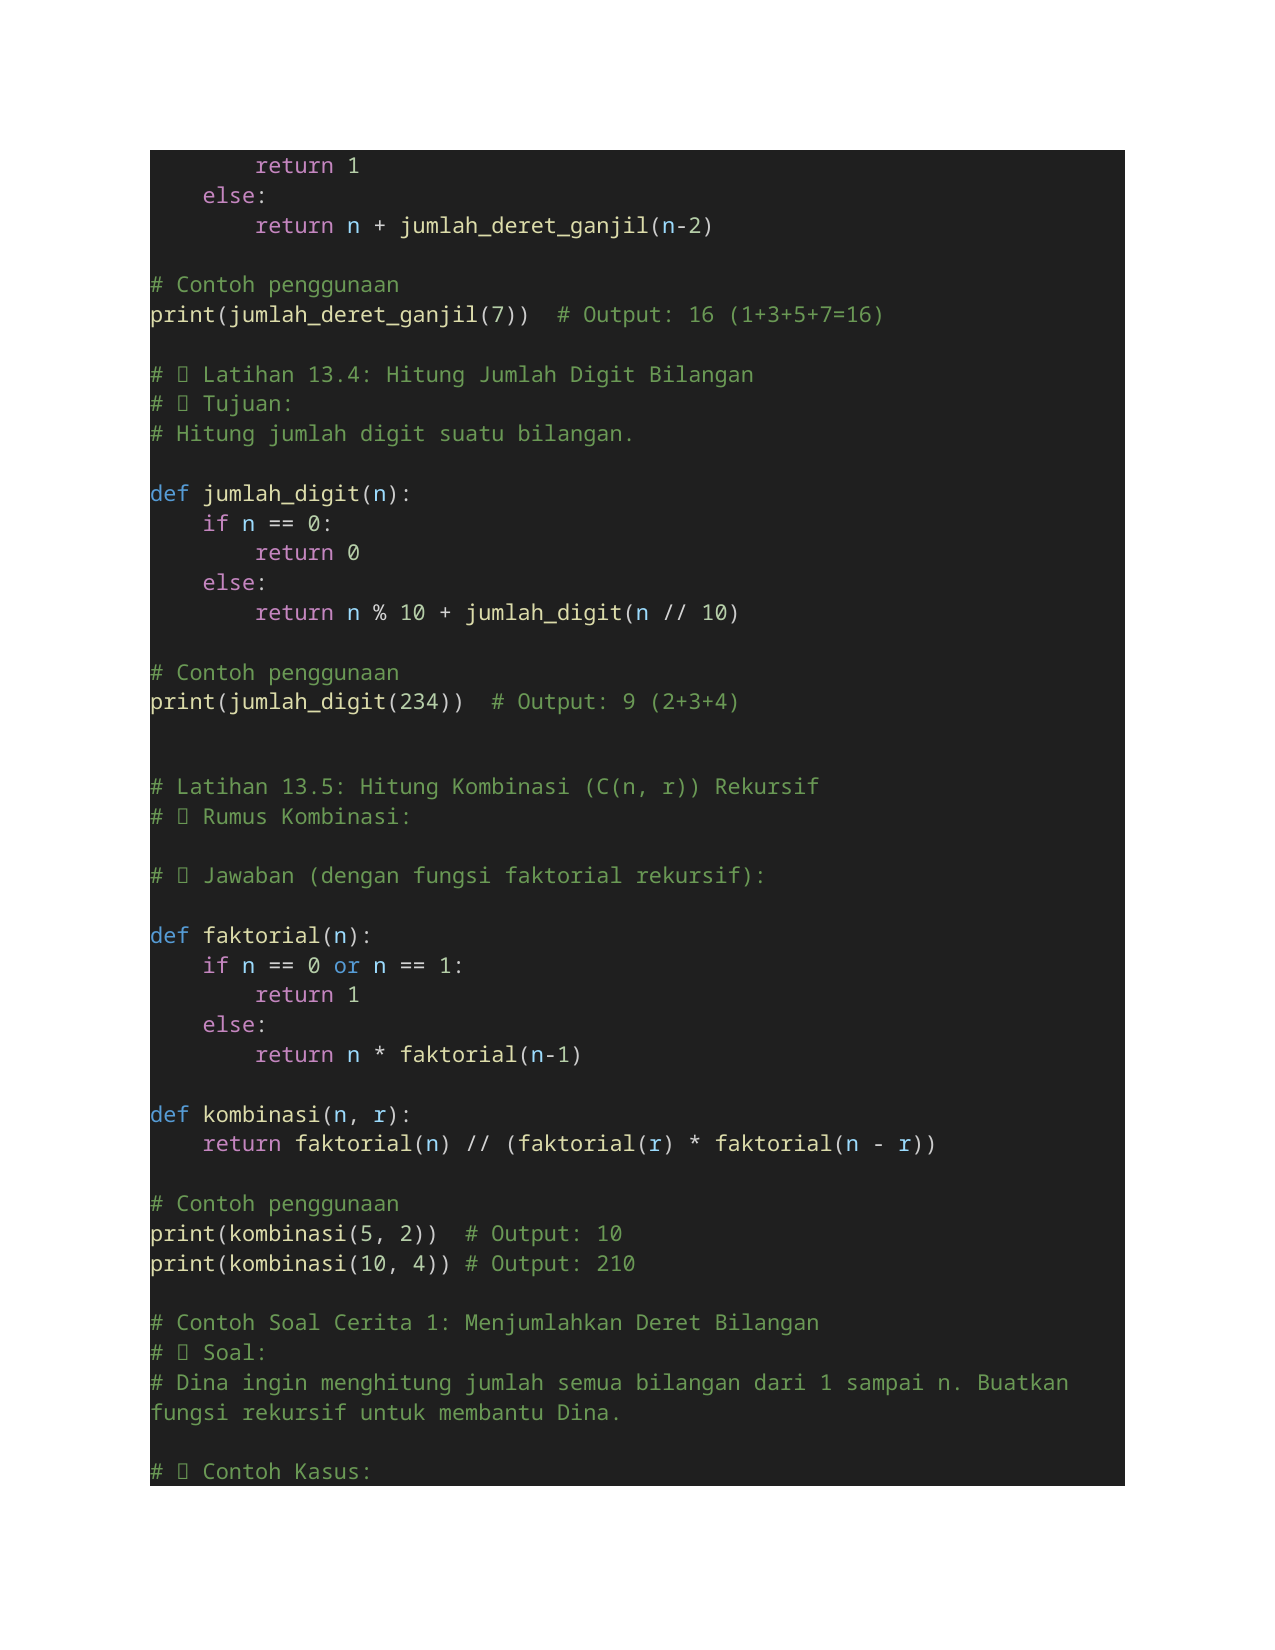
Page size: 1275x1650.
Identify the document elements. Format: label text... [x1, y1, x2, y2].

text # 💡 Rumus Kombinasi: [150, 801, 1125, 830]
text return n * faktorial(n-1) [150, 1039, 1125, 1069]
text return 1 [150, 979, 1125, 1009]
text def jumlah_digit(n): [150, 478, 1125, 507]
text if n == 0: [150, 507, 1125, 537]
text def faktorial(n): [150, 920, 1125, 949]
text else: [150, 1009, 1125, 1039]
text print(kombinasi(10, 4)) # Output: 210 [150, 1247, 1125, 1277]
text # Contoh penggunaan [150, 269, 1125, 299]
text else: [150, 567, 1125, 597]
text # Latihan 13.5: Hitung Kombinasi (C(n, r)) Rekursif [150, 771, 1125, 801]
text print(kombinasi(5, 2)) # Output: 10 [150, 1218, 1125, 1247]
text return 0 [150, 537, 1125, 567]
text return faktorial(n) // (faktorial(r) * faktorial(n - r)) [150, 1128, 1125, 1158]
text else: [150, 180, 1125, 209]
text # 💡 Tujuan: [150, 388, 1125, 418]
text return 1 [150, 150, 1125, 180]
text # ✅ Jawaban (dengan fungsi faktorial rekursif): [150, 860, 1125, 890]
text print(jumlah_deret_ganjil(7)) # Output: 16 (1+3+5+7=16) [150, 299, 1125, 329]
text def kombinasi(n, r): [150, 1098, 1125, 1128]
text # Contoh Soal Cerita 1: Menjumlahkan Deret Bilangan [150, 1307, 1125, 1337]
text # ✅ Latihan 13.4: Hitung Jumlah Digit Bilangan [150, 358, 1125, 388]
text return n % 10 + jumlah_digit(n // 10) [150, 597, 1125, 627]
text print(jumlah_digit(234)) # Output: 9 (2+3+4) [150, 686, 1125, 716]
text return n + jumlah_deret_ganjil(n-2) [150, 209, 1125, 239]
text # 📌 Contoh Kasus: [150, 1456, 1125, 1486]
text # Dina ingin menghitung jumlah semua bilangan dari 1 sampai n. Buatkan fungsi rekursif untuk membantu Dina. [150, 1367, 1125, 1426]
text # 👧 Soal: [150, 1337, 1125, 1367]
text # Contoh penggunaan [150, 1188, 1125, 1218]
text if n == 0 or n == 1: [150, 949, 1125, 979]
text # Hitung jumlah digit suatu bilangan. [150, 418, 1125, 448]
text # Contoh penggunaan [150, 656, 1125, 686]
